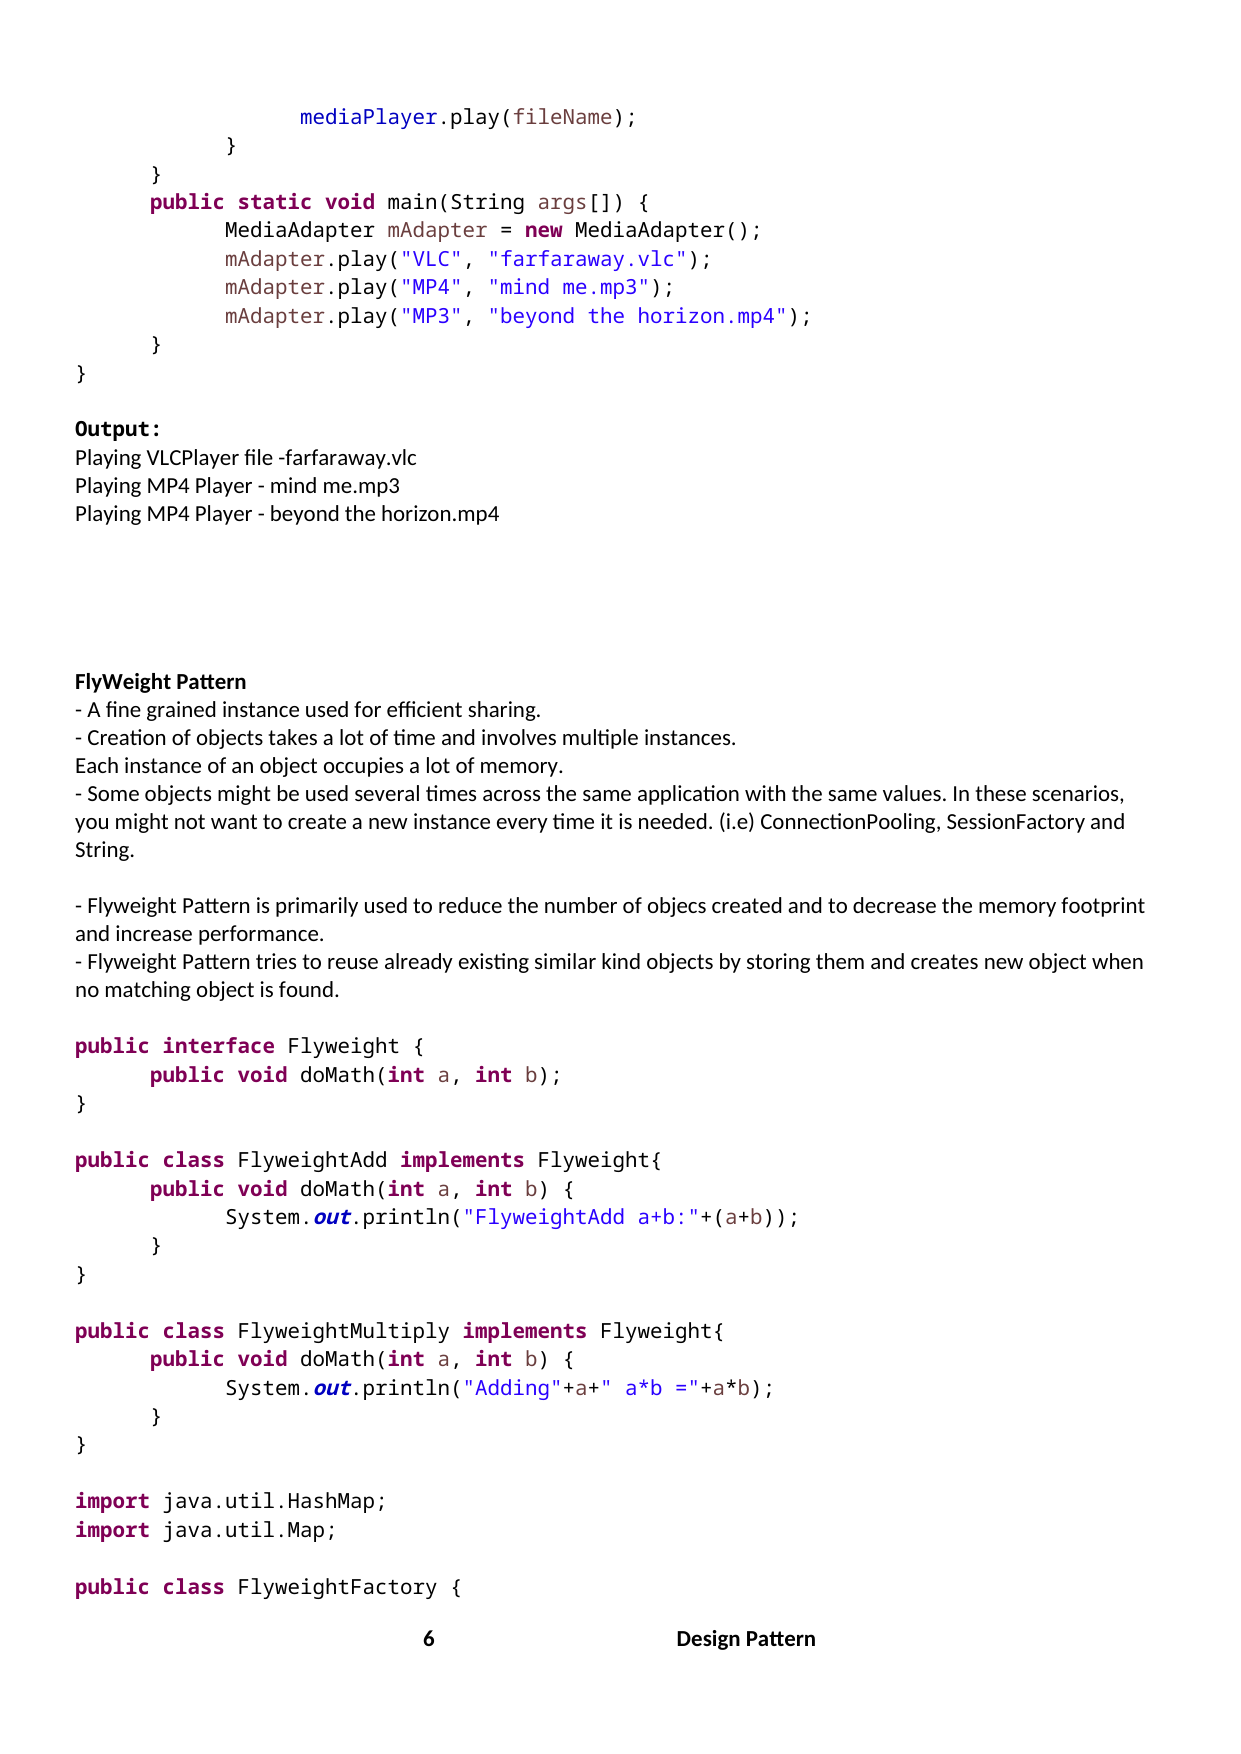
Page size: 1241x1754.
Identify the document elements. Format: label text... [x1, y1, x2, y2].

text } [75, 1401, 1165, 1429]
text public interface Flyweight { [75, 1031, 1165, 1060]
text - Some objects might be used several times across the same application with the same values. In these scenarios, you might not want to create a new instance every time it is needed. (i.e) ConnectionPooling, SessionFactory and String. [75, 779, 1165, 863]
text Output: [75, 414, 1165, 443]
text mAdapter.play("MP4", "mind me.mp3"); [75, 272, 1165, 301]
text mAdapter.play("MP3", "beyond the horizon.mp4"); [75, 301, 1165, 329]
text MediaAdapter mAdapter = new MediaAdapter(); [75, 216, 1165, 244]
text System.out.println("Adding"+a+" a*b ="+a*b); [75, 1373, 1165, 1401]
text - Flyweight Pattern tries to reuse already existing similar kind objects by storing them and creates new object when no matching object is found. [75, 947, 1165, 1003]
text } [75, 1259, 1165, 1287]
text System.out.println("FlyweightAdd a+b:"+(a+b)); [75, 1202, 1165, 1231]
text } [75, 130, 1165, 159]
text public class FlyweightAdd implements Flyweight{ [75, 1145, 1165, 1174]
text FlyWeight Pattern [75, 667, 1165, 695]
text public void doMath(int a, int b); [75, 1060, 1165, 1088]
text Playing MP4 Player - beyond the horizon.mp4 [75, 499, 1165, 527]
text - A fine grained instance used for efficient sharing. [75, 695, 1165, 723]
text } [75, 159, 1165, 187]
text mAdapter.play("VLC", "farfaraway.vlc"); [75, 244, 1165, 272]
text } [75, 1429, 1165, 1458]
text Playing MP4 Player - mind me.mp3 [75, 471, 1165, 499]
text } [75, 358, 1165, 386]
text - Creation of objects takes a lot of time and involves multiple instances. [75, 723, 1165, 751]
text mediaPlayer.play(fileName); [75, 102, 1165, 130]
text Each instance of an object occupies a lot of memory. [75, 751, 1165, 779]
text Playing VLCPlayer file -farfaraway.vlc [75, 443, 1165, 471]
text } [75, 1088, 1165, 1117]
text import java.util.Map; [75, 1515, 1165, 1543]
text public class FlyweightMultiply implements Flyweight{ [75, 1316, 1165, 1344]
text - Flyweight Pattern is primarily used to reduce the number of objecs created and to decrease the memory footprint and increase performance. [75, 891, 1165, 947]
text } [75, 329, 1165, 358]
text public class FlyweightFactory { [75, 1572, 1165, 1600]
text } [75, 1231, 1165, 1259]
text import java.util.HashMap; [75, 1486, 1165, 1515]
text public static void main(String args[]) { [75, 187, 1165, 216]
text public void doMath(int a, int b) { [75, 1344, 1165, 1373]
text public void doMath(int a, int b) { [75, 1174, 1165, 1202]
